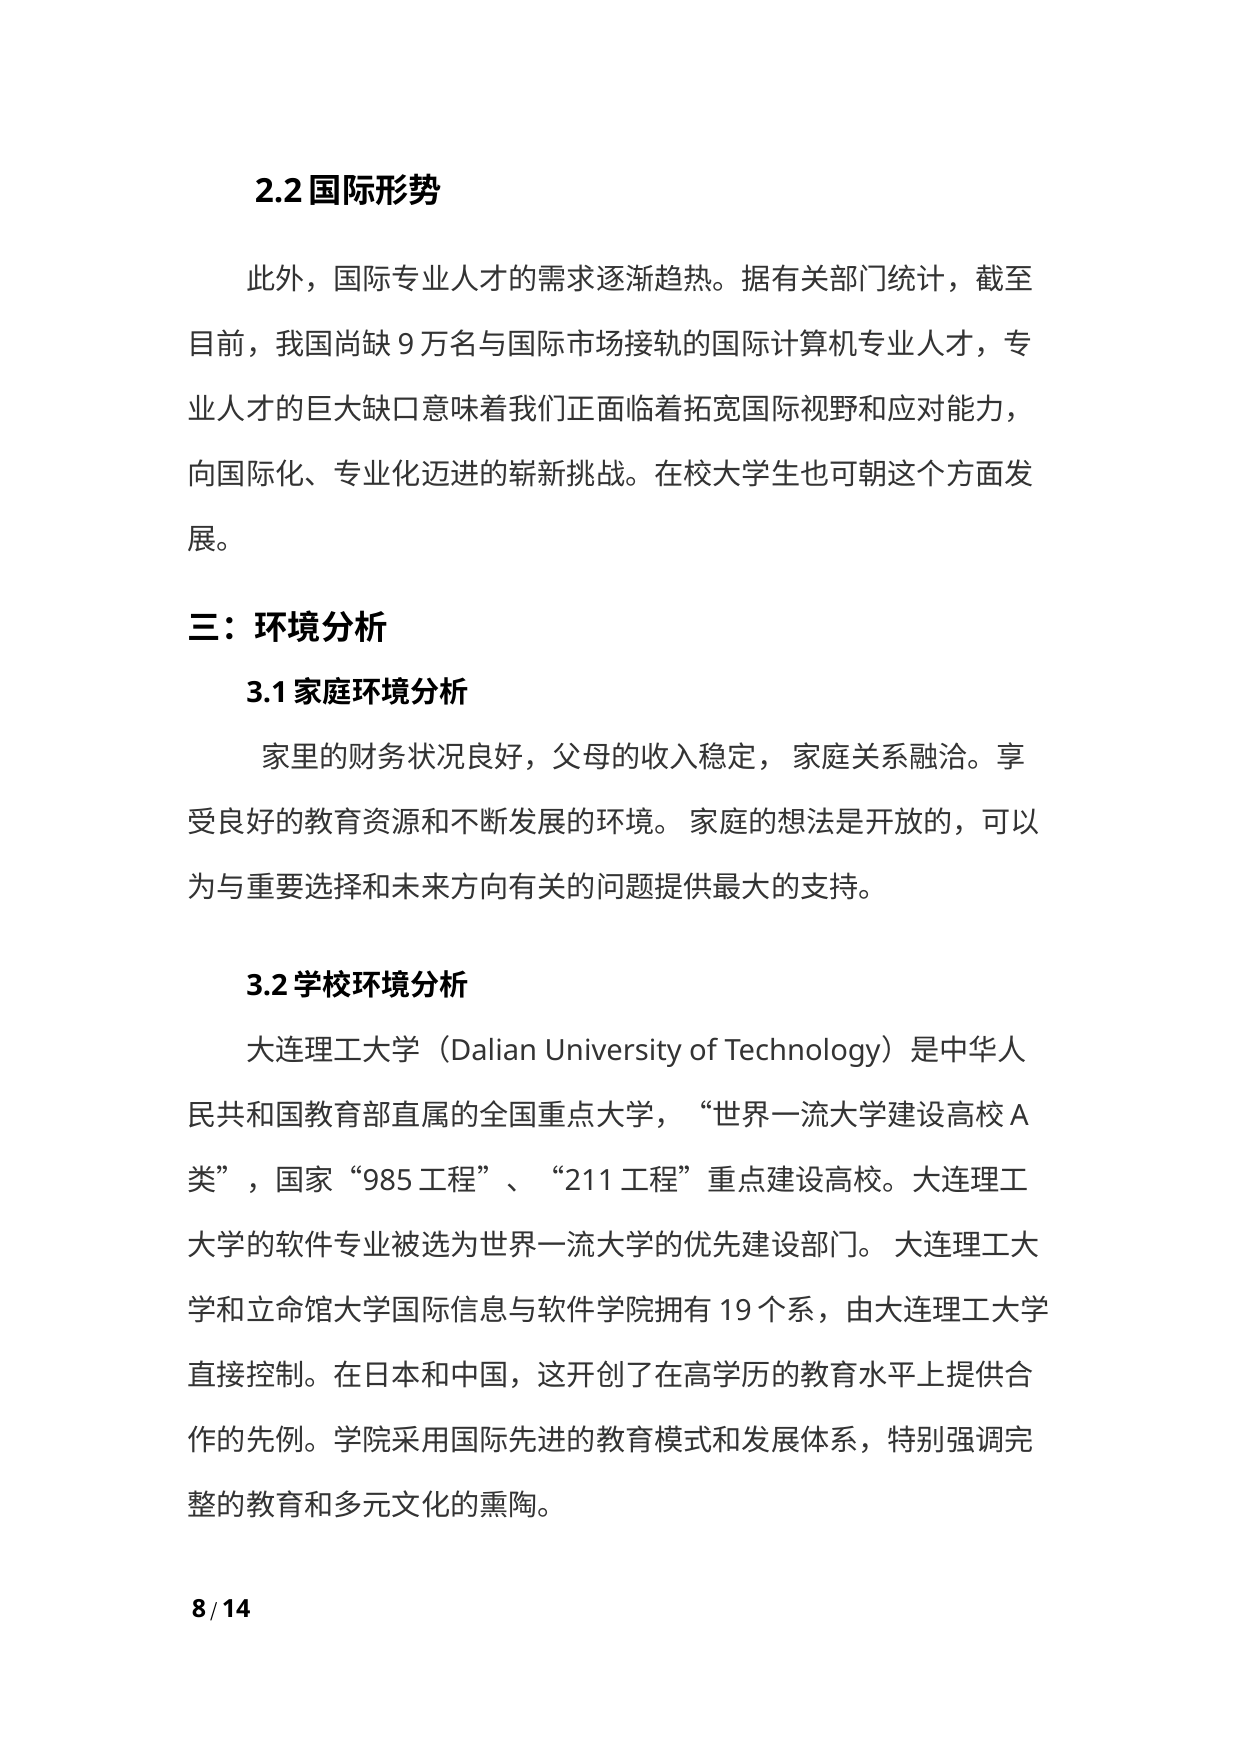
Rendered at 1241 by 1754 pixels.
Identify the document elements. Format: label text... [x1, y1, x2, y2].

text 2.2国际形势 [187, 156, 1053, 221]
text 3.1家庭环境分析 [187, 657, 1053, 722]
text 大连理工大学（Dalian University of Technology）是中华人民共和国教育部直属的全国重点大学，“世界一流大学建设高校A类”，国家“985工程”、“211工程”重点建设高校。大连理工大学的软件专业被选为世界一流大学的优先建设部门。 大连理工大学和立命馆大学国际信息与软件学院拥有19个系，由大连理工大学直接控制。在日本和中国，这开创了在高学历的教育水平上提供合作的先例。学院采用国际先进的教育模式和发展体系，特别强调完整的教育和多元文化的熏陶。 [187, 1015, 1053, 1535]
text 3.2学校环境分析 [187, 950, 1053, 1015]
text 此外，国际专业人才的需求逐渐趋热。据有关部门统计，截至目前，我国尚缺9万名与国际市场接轨的国际计算机专业人才，专业人才的巨大缺口意味着我们正面临着拓宽国际视野和应对能力，向国际化、专业化迈进的崭新挑战。在校大学生也可朝这个方面发展。 [187, 244, 1053, 569]
text 三：环境分析 [187, 592, 1053, 657]
text 家里的财务状况良好，父母的收入稳定， 家庭关系融洽。享受良好的教育资源和不断发展的环境。 家庭的想法是开放的，可以为与重要选择和未来方向有关的问题提供最大的支持。 [187, 722, 1053, 917]
